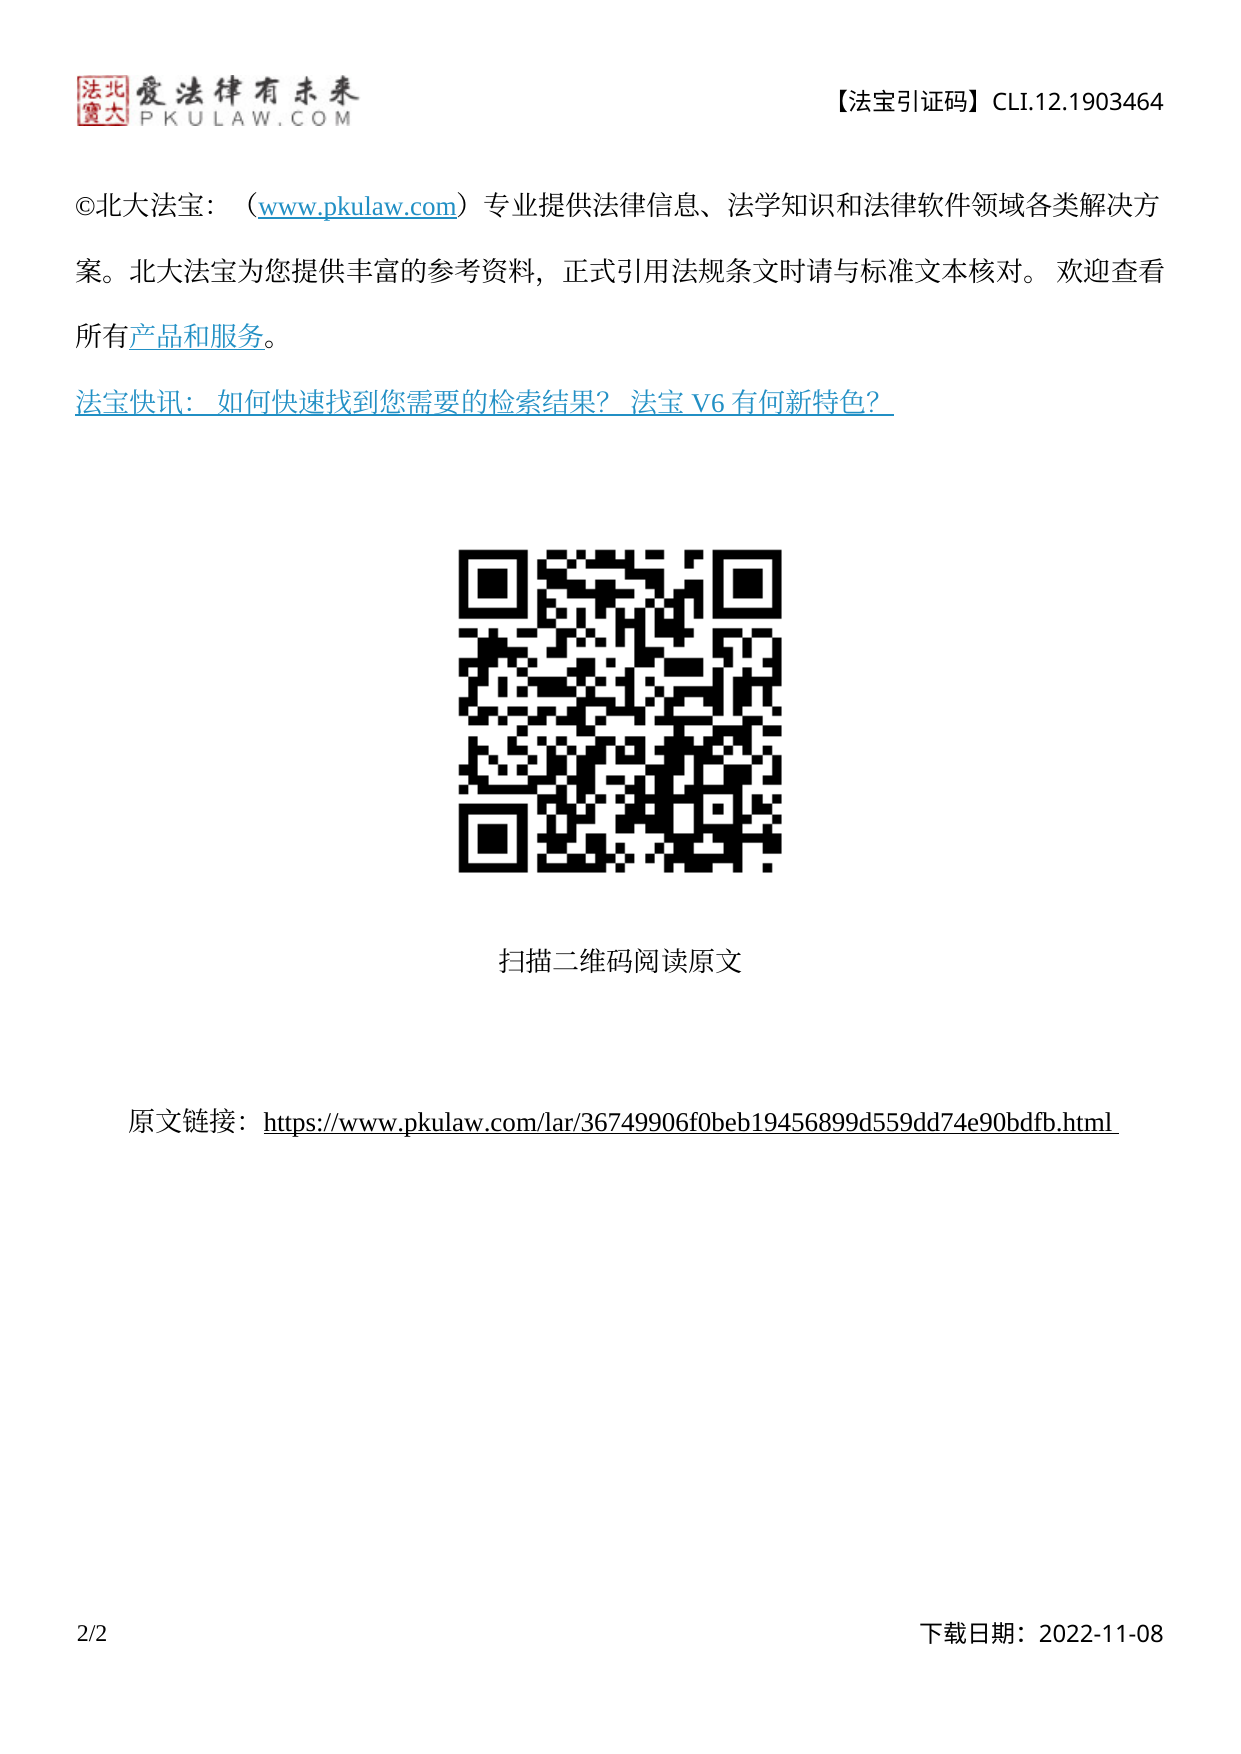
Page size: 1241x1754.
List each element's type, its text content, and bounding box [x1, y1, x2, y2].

text 原文链接：https://www.pkulaw.com/lar/36749906f0beb19456899d559dd74e90bdfb.html [75, 1071, 1165, 1137]
picture [76, 75, 361, 126]
text ©北大法宝：（www.pkulaw.com）专业提供法律信息、法学知识和法律软件领域各类解决方案。北大法宝为您提供丰富的参考资料，正式引用法规条文时请与标准文本核对。 欢迎查看所有产品和服务。 法宝快讯： 如何快速找到您需要的检索结果？ 法宝 V6 有何新特色？ [75, 156, 1165, 418]
text 扫描二维码阅读原文 [169, 912, 1071, 978]
picture [420, 511, 821, 912]
